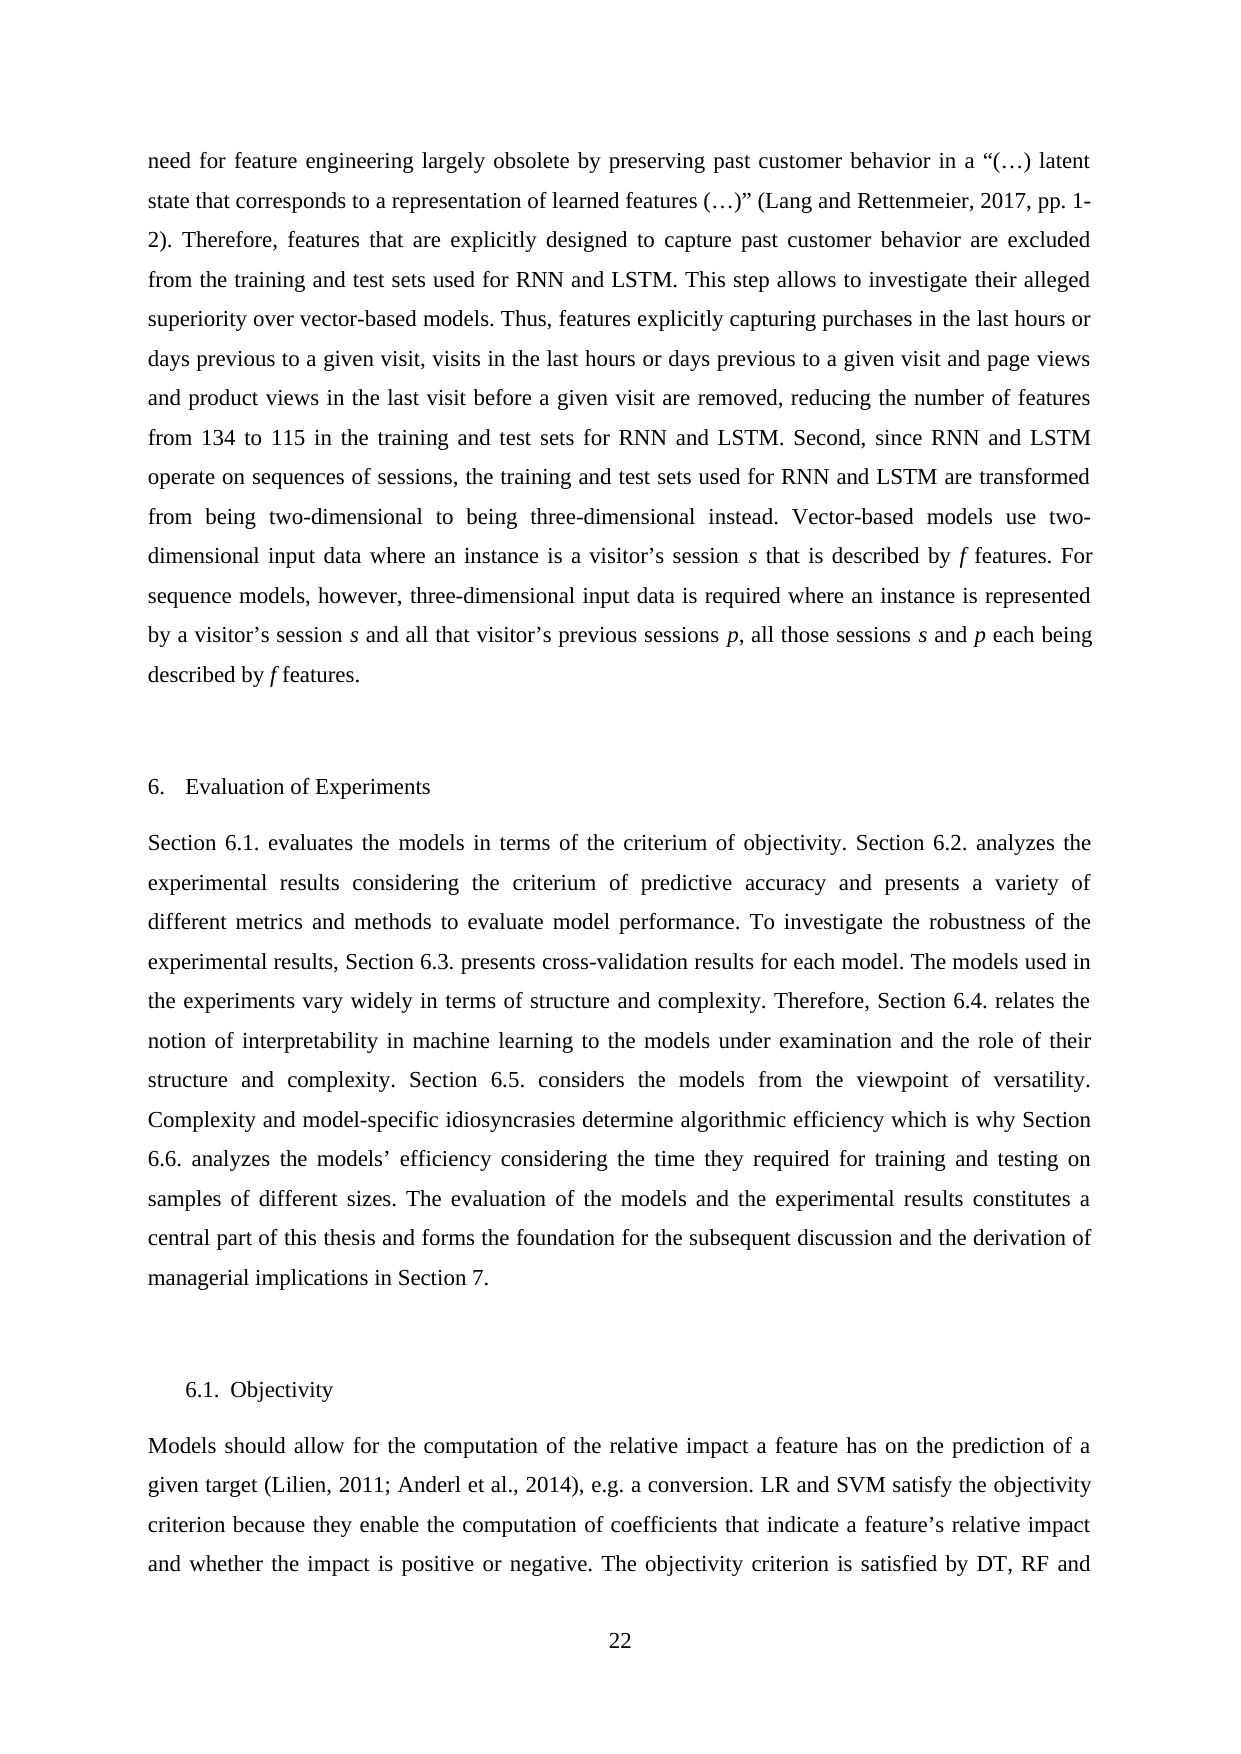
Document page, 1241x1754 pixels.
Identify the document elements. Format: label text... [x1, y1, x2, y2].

list Evaluation of Experiments [148, 773, 1093, 799]
list Objectivity [185, 1376, 1093, 1402]
text Section 6.1. evaluates the models in terms of the criterium of objectivity. Section 6.2. analyzes the experimental results considering the criterium of predictive accuracy and presents a variety of different metrics and methods to evaluate model performance. To investigate the robustness of the experimental results, Section 6.3. presents cross-validation results for each model. The models used in the experiments vary widely in terms of structure and complexity. Therefore, Section 6.4. relates the notion of interpretability in machine learning to the models under examination and the role of their structure and complexity. Section 6.5. considers the models from the viewpoint of versatility. Complexity and model-specific idiosyncrasies determine algorithmic efficiency which is why Section 6.6. analyzes the models’ efficiency considering the time they required for training and testing on samples of different sizes. The evaluation of the models and the experimental results constitutes a central part of this thesis and forms the foundation for the subsequent discussion and the derivation of managerial implications in Section 7. [148, 829, 1093, 1290]
